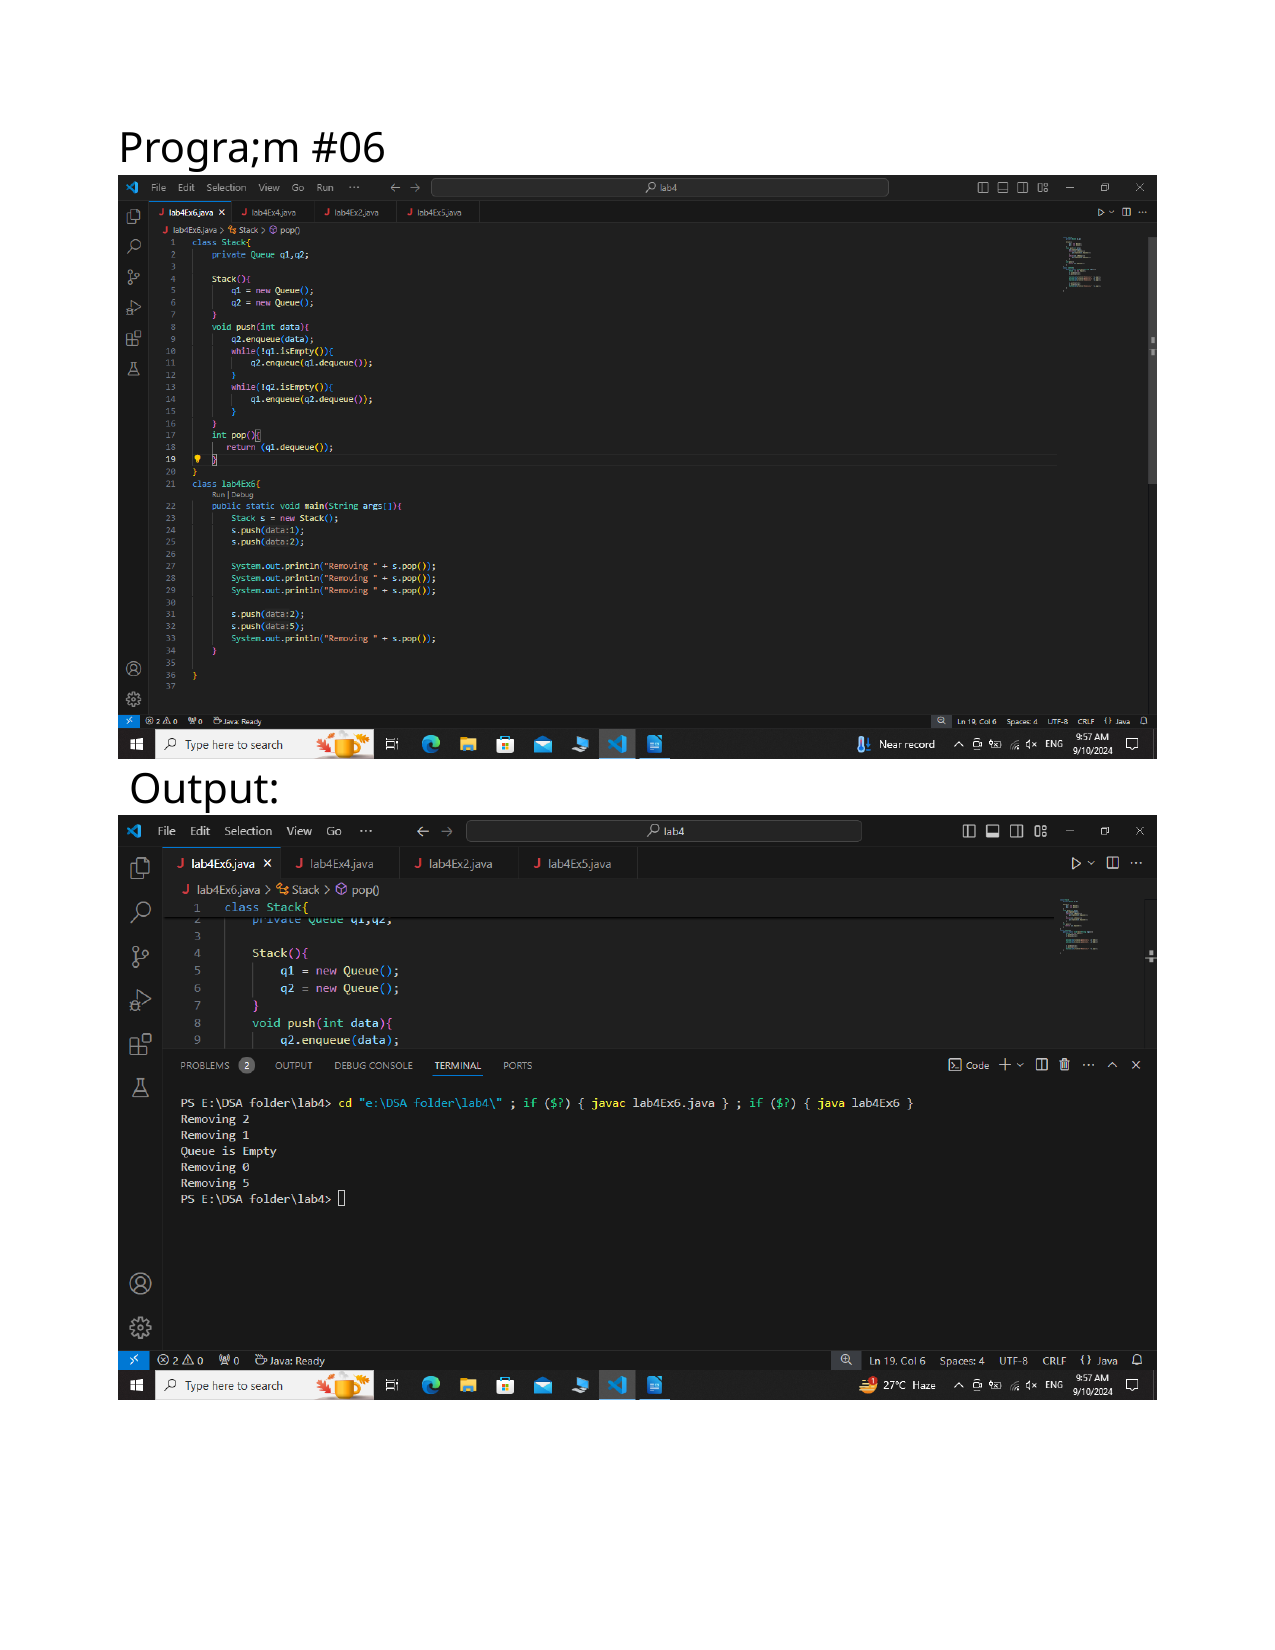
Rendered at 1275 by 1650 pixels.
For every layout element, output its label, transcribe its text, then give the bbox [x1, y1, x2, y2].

picture [118, 815, 1157, 1400]
picture [118, 175, 1157, 759]
text Output: [118, 759, 1157, 815]
text Progra;m #06 [118, 118, 1157, 175]
